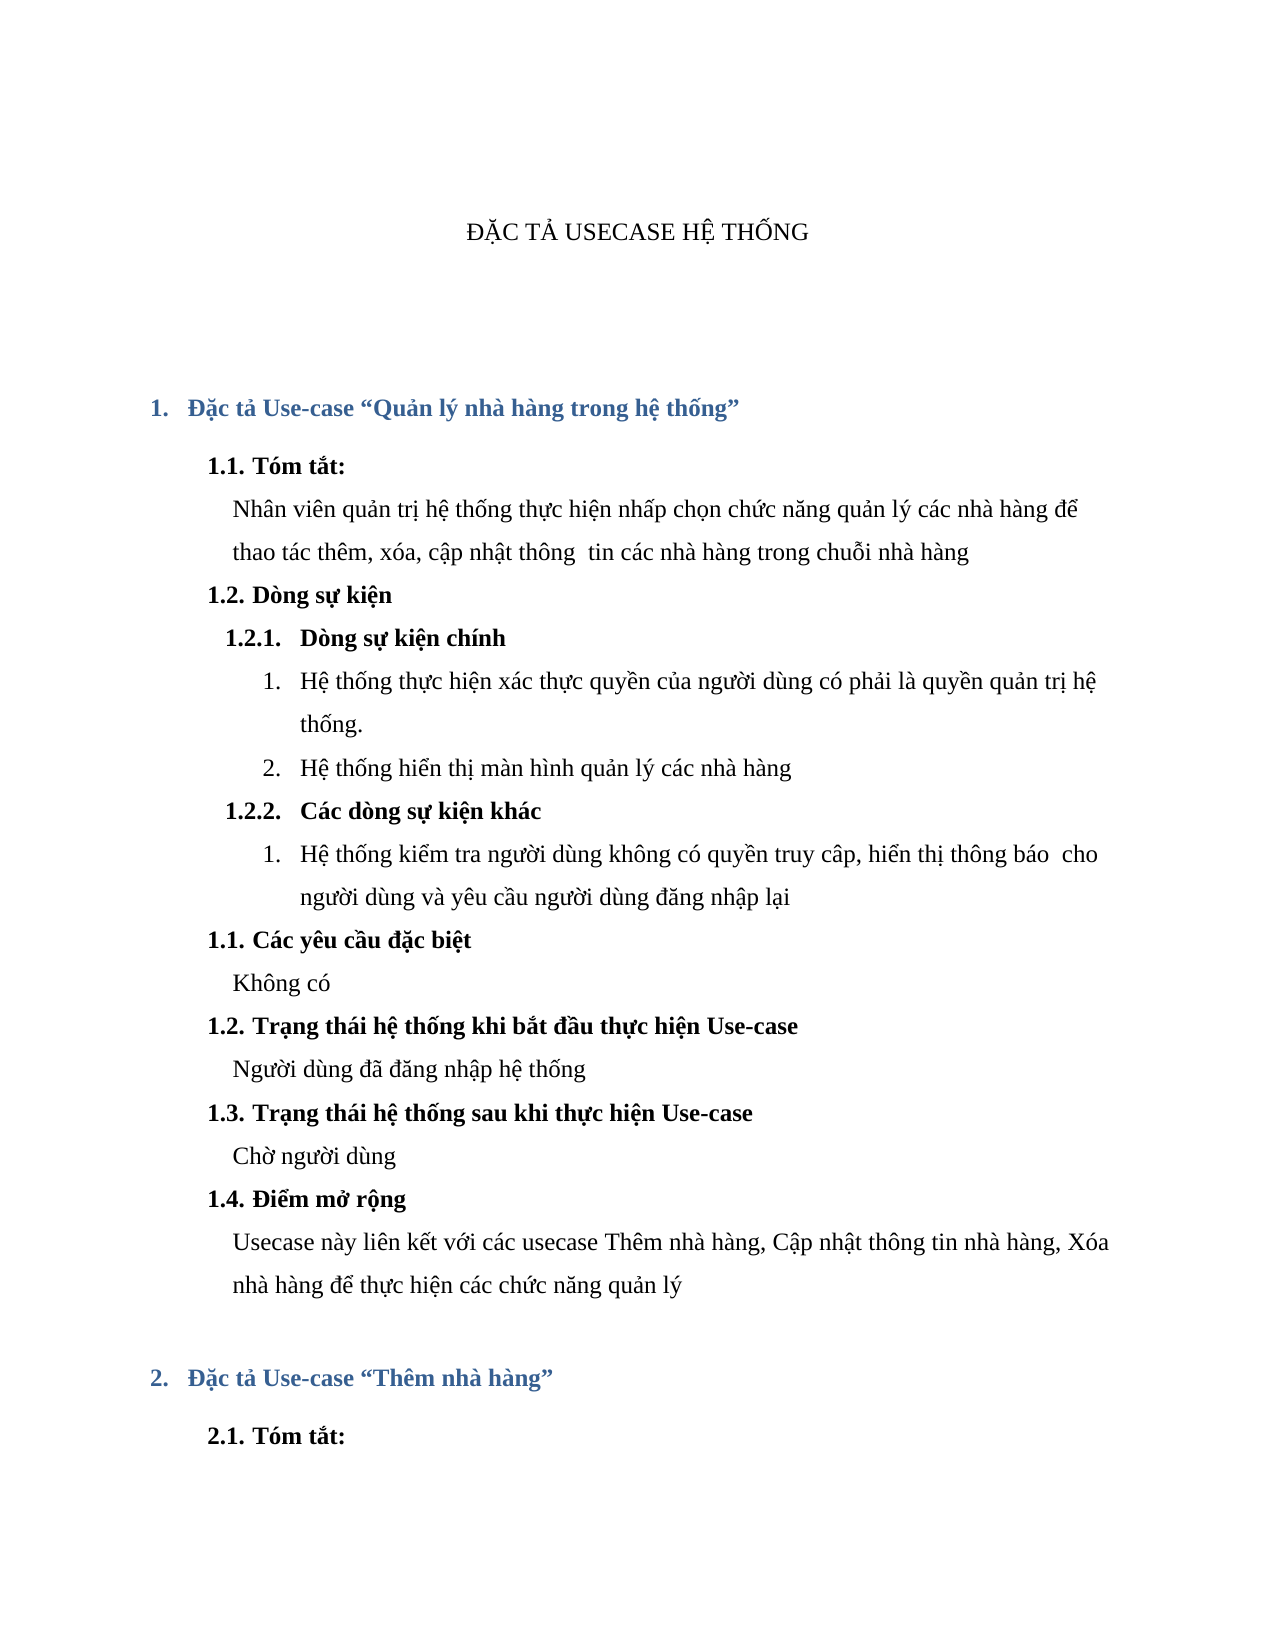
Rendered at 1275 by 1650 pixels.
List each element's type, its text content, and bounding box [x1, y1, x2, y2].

list Hệ thống thực hiện xác thực quyền của người dùng có phải là quyền quản trị hệ thống. [262, 666, 1125, 738]
list Chờ người dùng [232, 1141, 1125, 1169]
list Trạng thái hệ thống khi bắt đầu thực hiện Use-case [207, 1011, 1125, 1040]
list Trạng thái hệ thống sau khi thực hiện Use-case [207, 1098, 1125, 1126]
list Usecase này liên kết với các usecase Thêm nhà hàng, Cập nhật thông tin nhà hàng, Xóa nhà hàng để thực hiện các chức năng quản lý [232, 1227, 1125, 1299]
text ĐẶC TẢ USECASE HỆ THỐNG [150, 217, 1125, 245]
list Tóm tắt: [207, 1421, 1125, 1450]
list Hệ thống hiển thị màn hình quản lý các nhà hàng [262, 753, 1125, 781]
list Hệ thống kiểm tra người dùng không có quyền truy câp, hiển thị thông báo cho người dùng và yêu cầu người dùng đăng nhập lại [262, 839, 1125, 911]
list Tóm tắt: [207, 451, 1125, 479]
list Người dùng đã đăng nhập hệ thống [232, 1054, 1125, 1083]
list Nhân viên quản trị hệ thống thực hiện nhấp chọn chức năng quản lý các nhà hàng để thao tác thêm, xóa, cập nhật thông tin các nhà hàng trong chuỗi nhà hàng [232, 494, 1125, 566]
subtitle Đặc tả Use-case “Thêm nhà hàng” [150, 1363, 1125, 1392]
list Điểm mở rộng [207, 1184, 1125, 1213]
list Dòng sự kiện [207, 580, 1125, 609]
subtitle Đặc tả Use-case “Quản lý nhà hàng trong hệ thống” [150, 393, 1125, 421]
list Dòng sự kiện chính [225, 623, 1125, 652]
list Không có [232, 968, 1125, 997]
list Các yêu cầu đặc biệt [207, 925, 1125, 954]
list Các dòng sự kiện khác [225, 796, 1125, 824]
